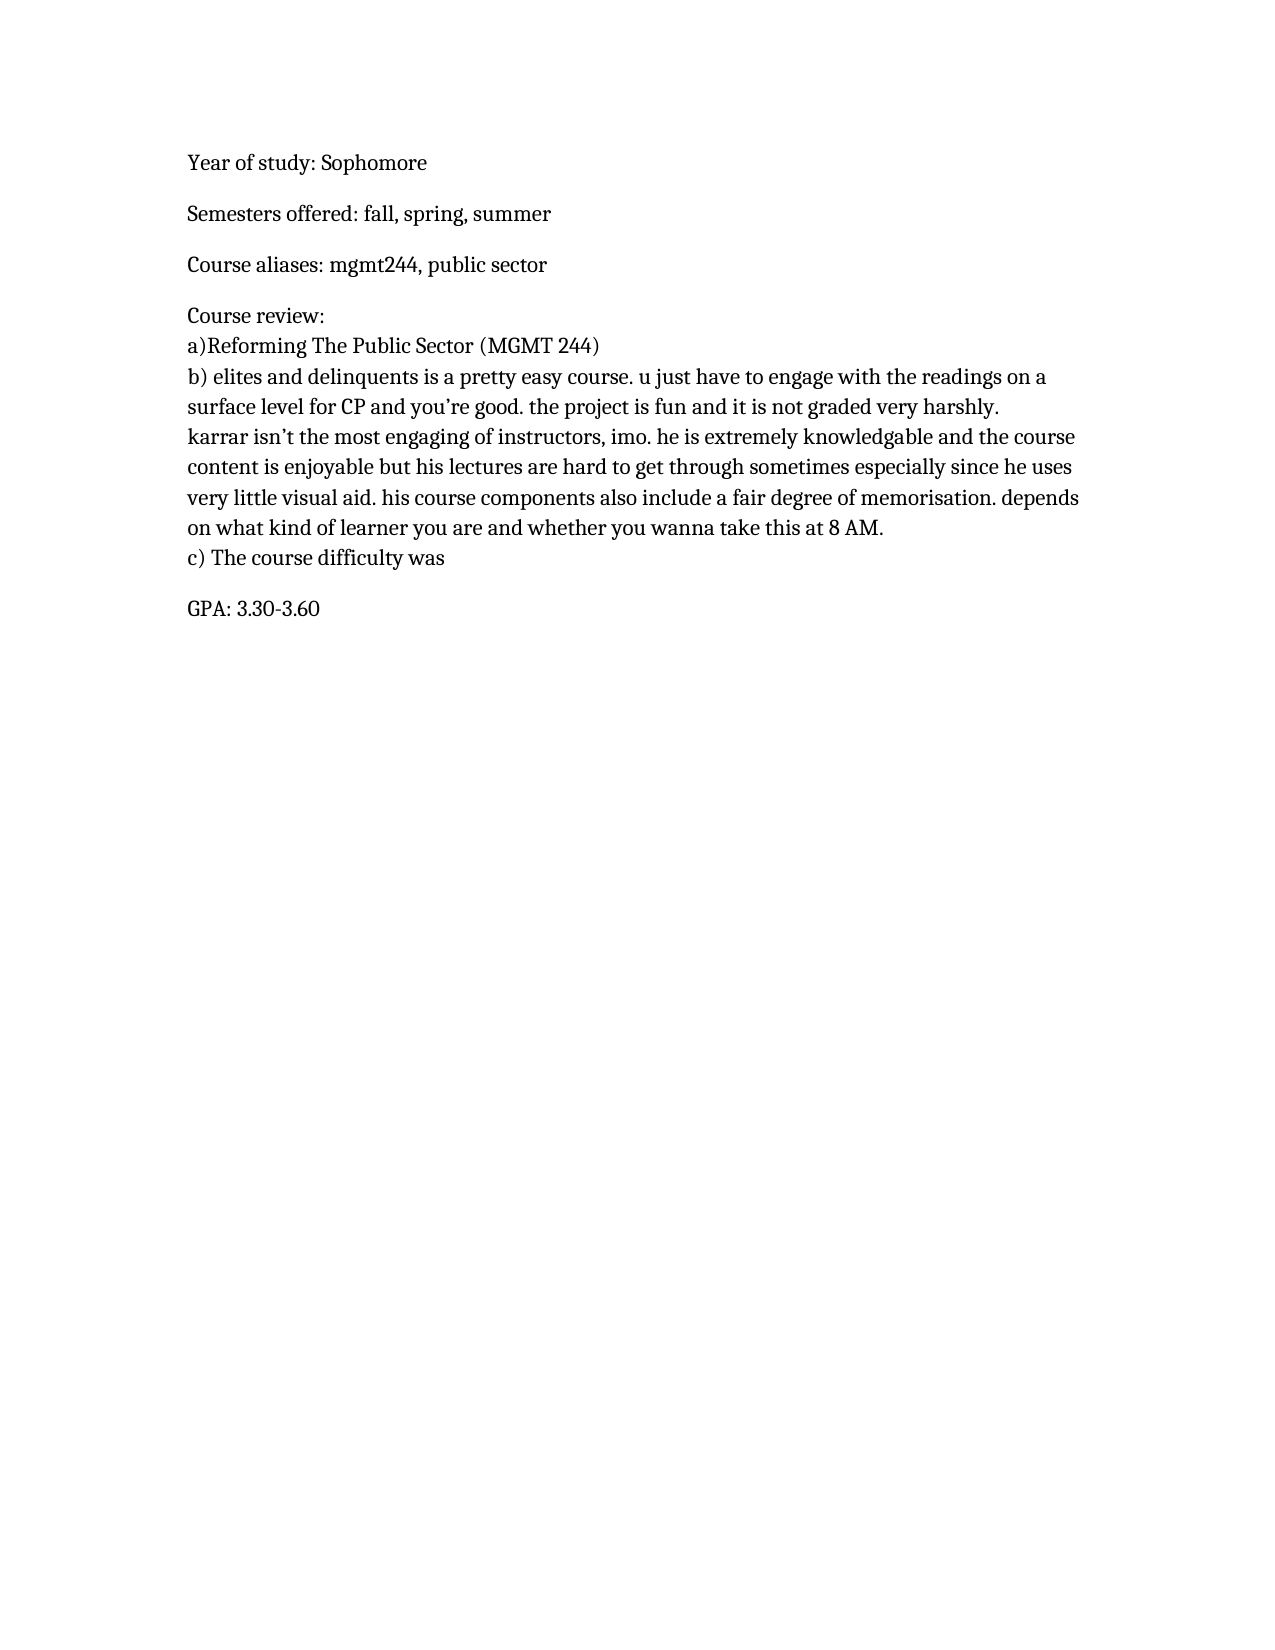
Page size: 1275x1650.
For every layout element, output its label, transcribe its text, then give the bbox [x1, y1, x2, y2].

text GPA: 3.30-3.60 [187, 596, 1087, 622]
text Semesters offered: fall, spring, summer [187, 201, 1087, 227]
text Course aliases: mgmt244, public sector [187, 252, 1087, 278]
text Course review: a)Reforming The Public Sector (MGMT 244) b) elites and delinquents is a pretty easy course. u just have to engage with the readings on a surface level for CP and you’re good. the project is fun and it is not graded very harshly. karrar isn’t the most engaging of instructors, imo. he is extremely knowledgable and the course content is enjoyable but his lectures are hard to get through sometimes especially since he uses very little visual aid. his course components also include a fair degree of memorisation. depends on what kind of learner you are and whether you wanna take this at 8 AM. c) The course difficulty was [187, 303, 1087, 571]
text Year of study: Sophomore [187, 150, 1087, 176]
